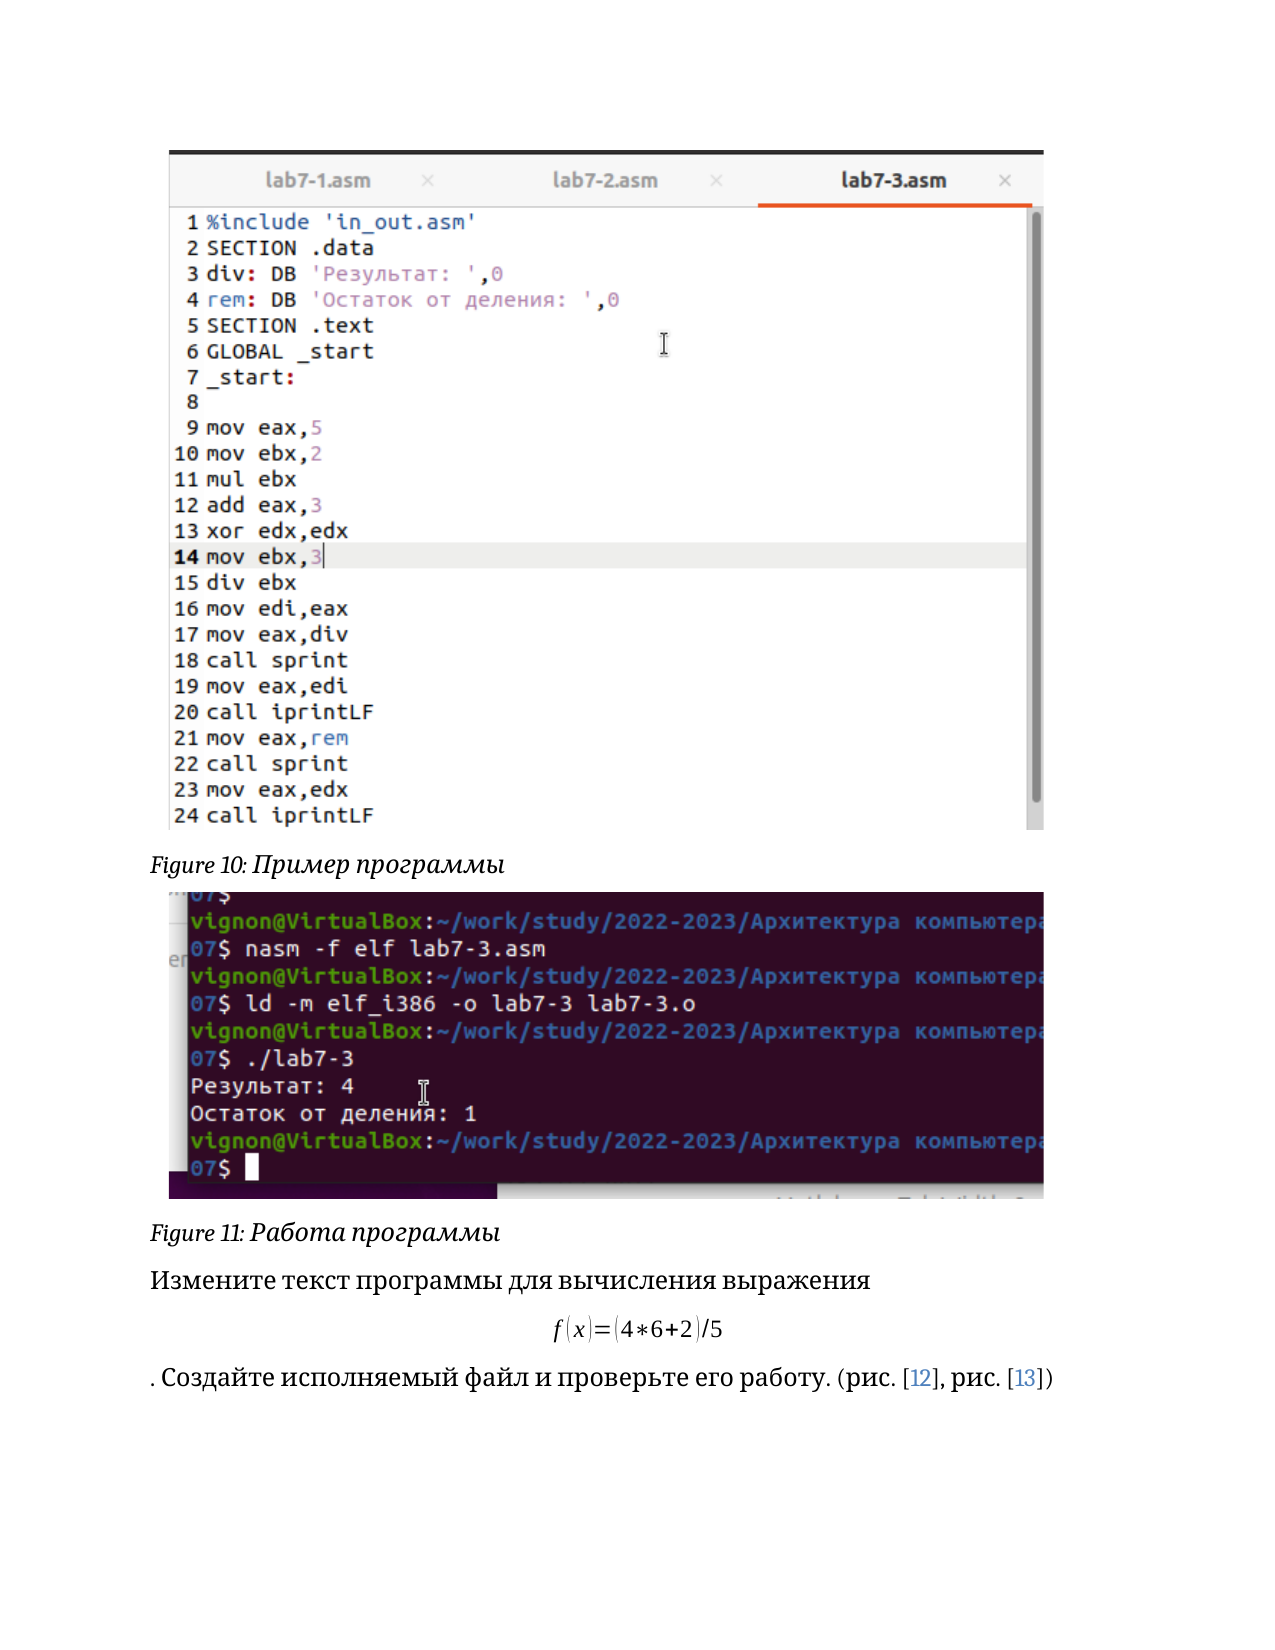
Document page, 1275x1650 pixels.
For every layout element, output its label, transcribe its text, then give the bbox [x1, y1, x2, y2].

picture [168, 892, 1044, 1199]
text Измените текст программы для вычисления выражения [150, 1267, 1125, 1295]
text . Создайте исполняемый файл и проверьте его работу. (рис. [12], рис. [13]) [150, 1363, 1125, 1392]
text Figure 11: Работа программы [150, 1219, 1125, 1248]
text Figure 10: Пример программы [150, 851, 1125, 879]
picture [168, 150, 1044, 830]
